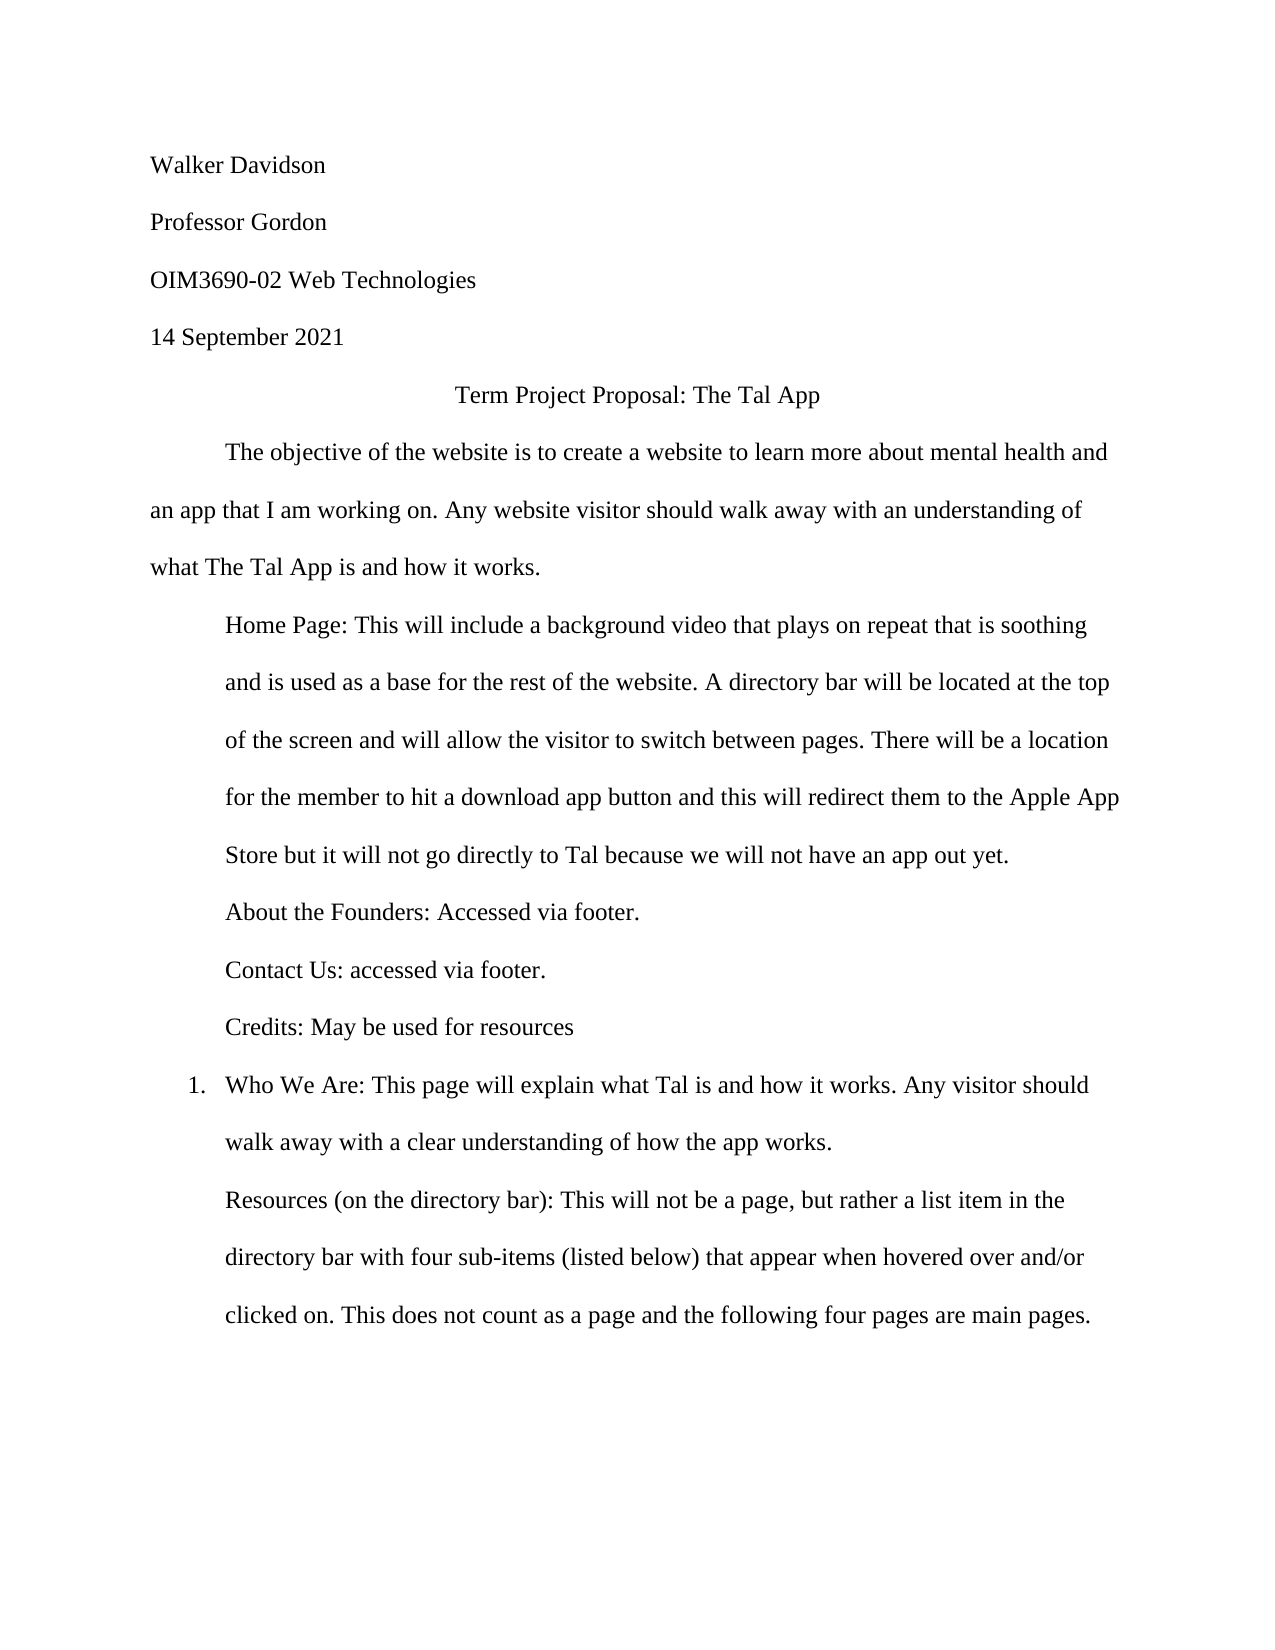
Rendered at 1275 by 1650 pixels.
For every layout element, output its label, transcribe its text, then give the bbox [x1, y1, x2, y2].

text The objective of the website is to create a website to learn more about mental health and an app that I am working on. Any website visitor should walk away with an understanding of what The Tal App is and how it works. [150, 437, 1125, 581]
text Term Project Proposal: The Tal App [150, 380, 1125, 409]
text Walker Davidson [150, 150, 1125, 179]
list Contact Us: accessed via footer. [225, 955, 1125, 984]
list Home Page: This will include a background video that plays on repeat that is soothing and is used as a base for the rest of the website. A directory bar will be located at the top of the screen and will allow the visitor to switch between pages. There will be a location for the member to hit a download app button and this will redirect them to the Apple App Store but it will not go directly to Tal because we will not have an app out yet. [225, 610, 1125, 869]
list Credits: May be used for resources [225, 1012, 1125, 1041]
list About the Founders: Accessed via footer. [225, 897, 1125, 926]
text Professor Gordon [150, 207, 1125, 236]
text OIM3690-02 Web Technologies [150, 265, 1125, 294]
text 14 September 2021 [150, 322, 1125, 351]
list Who We Are: This page will explain what Tal is and how it works. Any visitor should walk away with a clear understanding of how the app works. [187, 1070, 1125, 1156]
list Resources (on the directory bar): This will not be a page, but rather a list item in the directory bar with four sub-items (listed below) that appear when hovered over and/or clicked on. This does not count as a page and the following four pages are main pages. [225, 1185, 1125, 1329]
